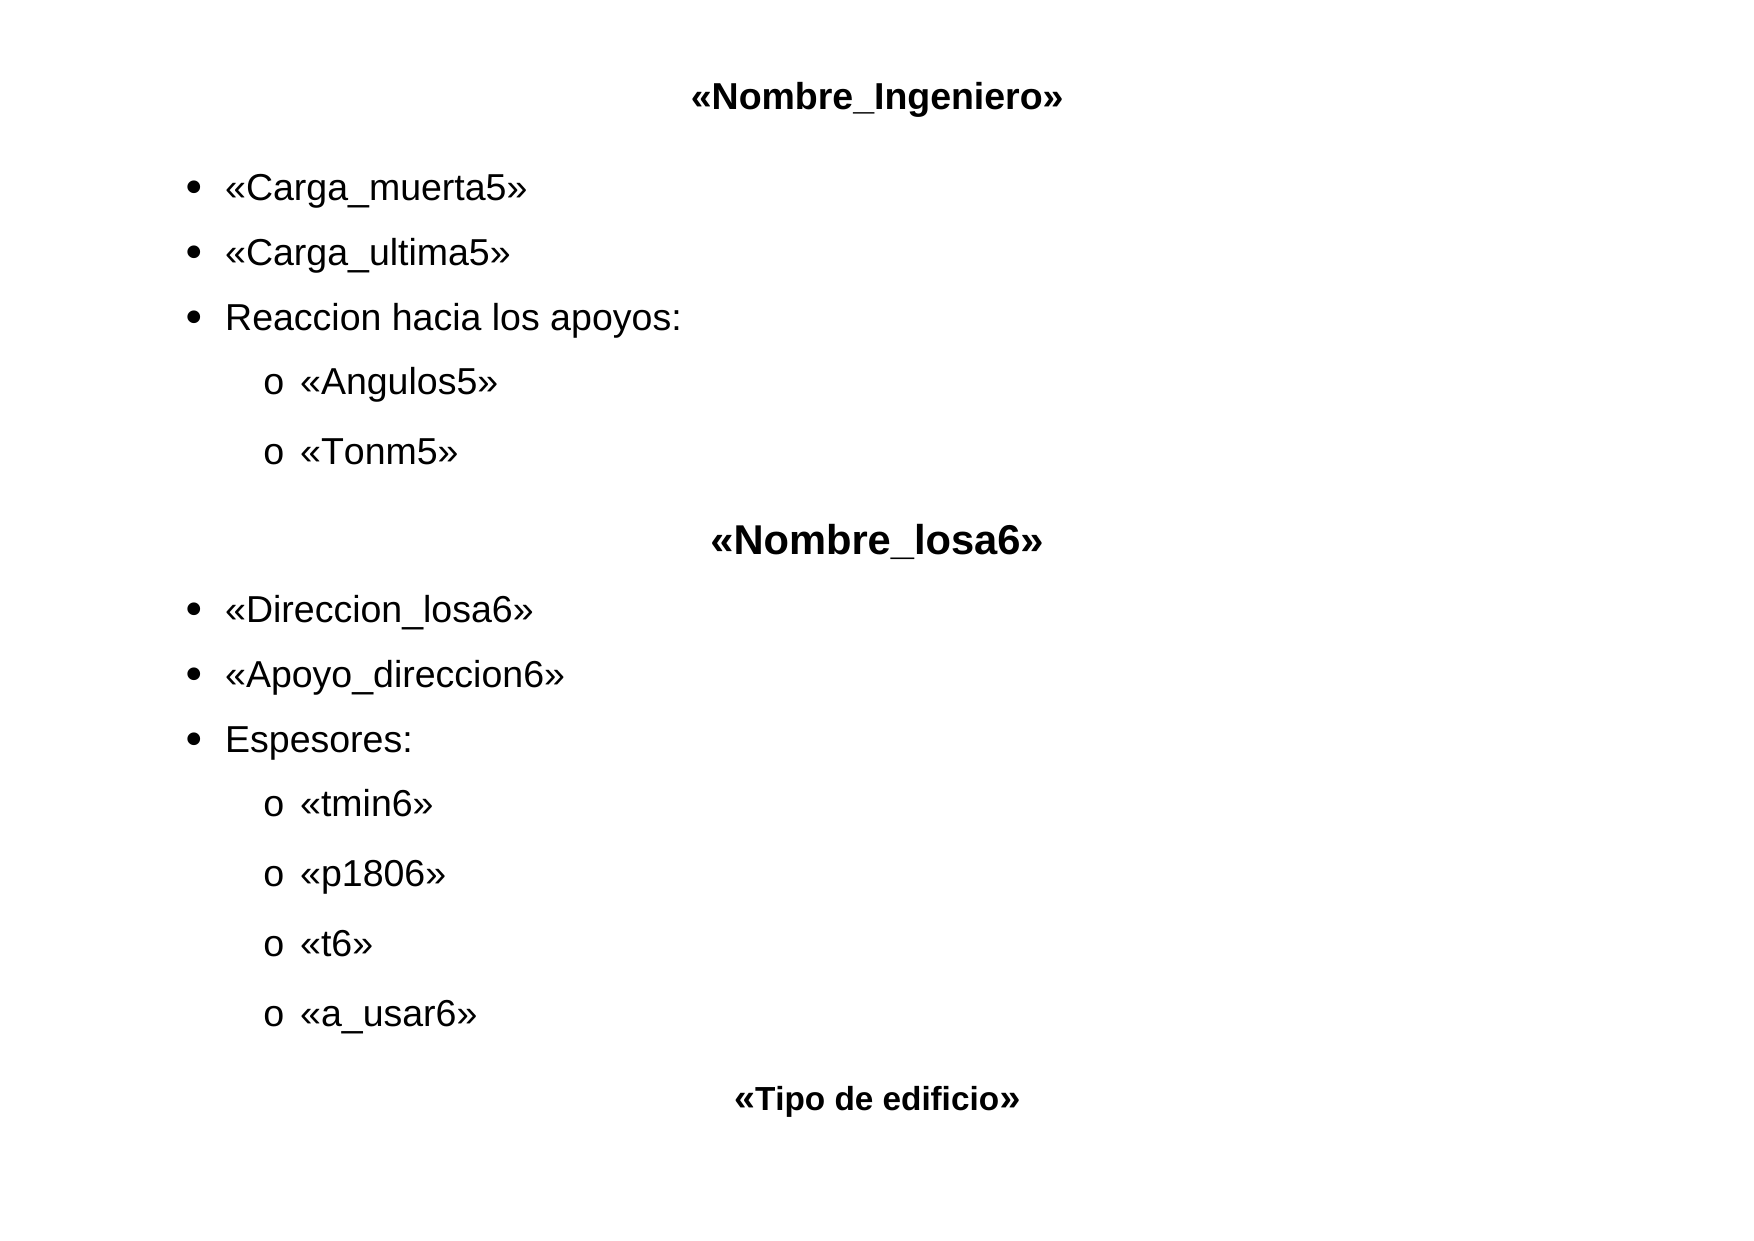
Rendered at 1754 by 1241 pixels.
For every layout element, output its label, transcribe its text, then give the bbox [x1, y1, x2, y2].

list «t6» [262, 921, 1604, 967]
list «Direccion_losa6» [187, 587, 1604, 631]
list Espesores: [187, 717, 1604, 760]
text «Nombre_losa6» [150, 516, 1604, 563]
list Reaccion hacia los apoyos: [187, 295, 1604, 338]
list «p1806» [262, 851, 1604, 898]
list «Tonm5» [262, 429, 1604, 476]
list «Angulos5» [262, 359, 1604, 406]
list «Carga_muerta5» [187, 165, 1604, 208]
list «Apoyo_direccion6» [187, 652, 1604, 695]
list «tmin6» [262, 782, 1604, 828]
list «a_usar6» [262, 991, 1604, 1037]
list «Carga_ultima5» [187, 230, 1604, 273]
